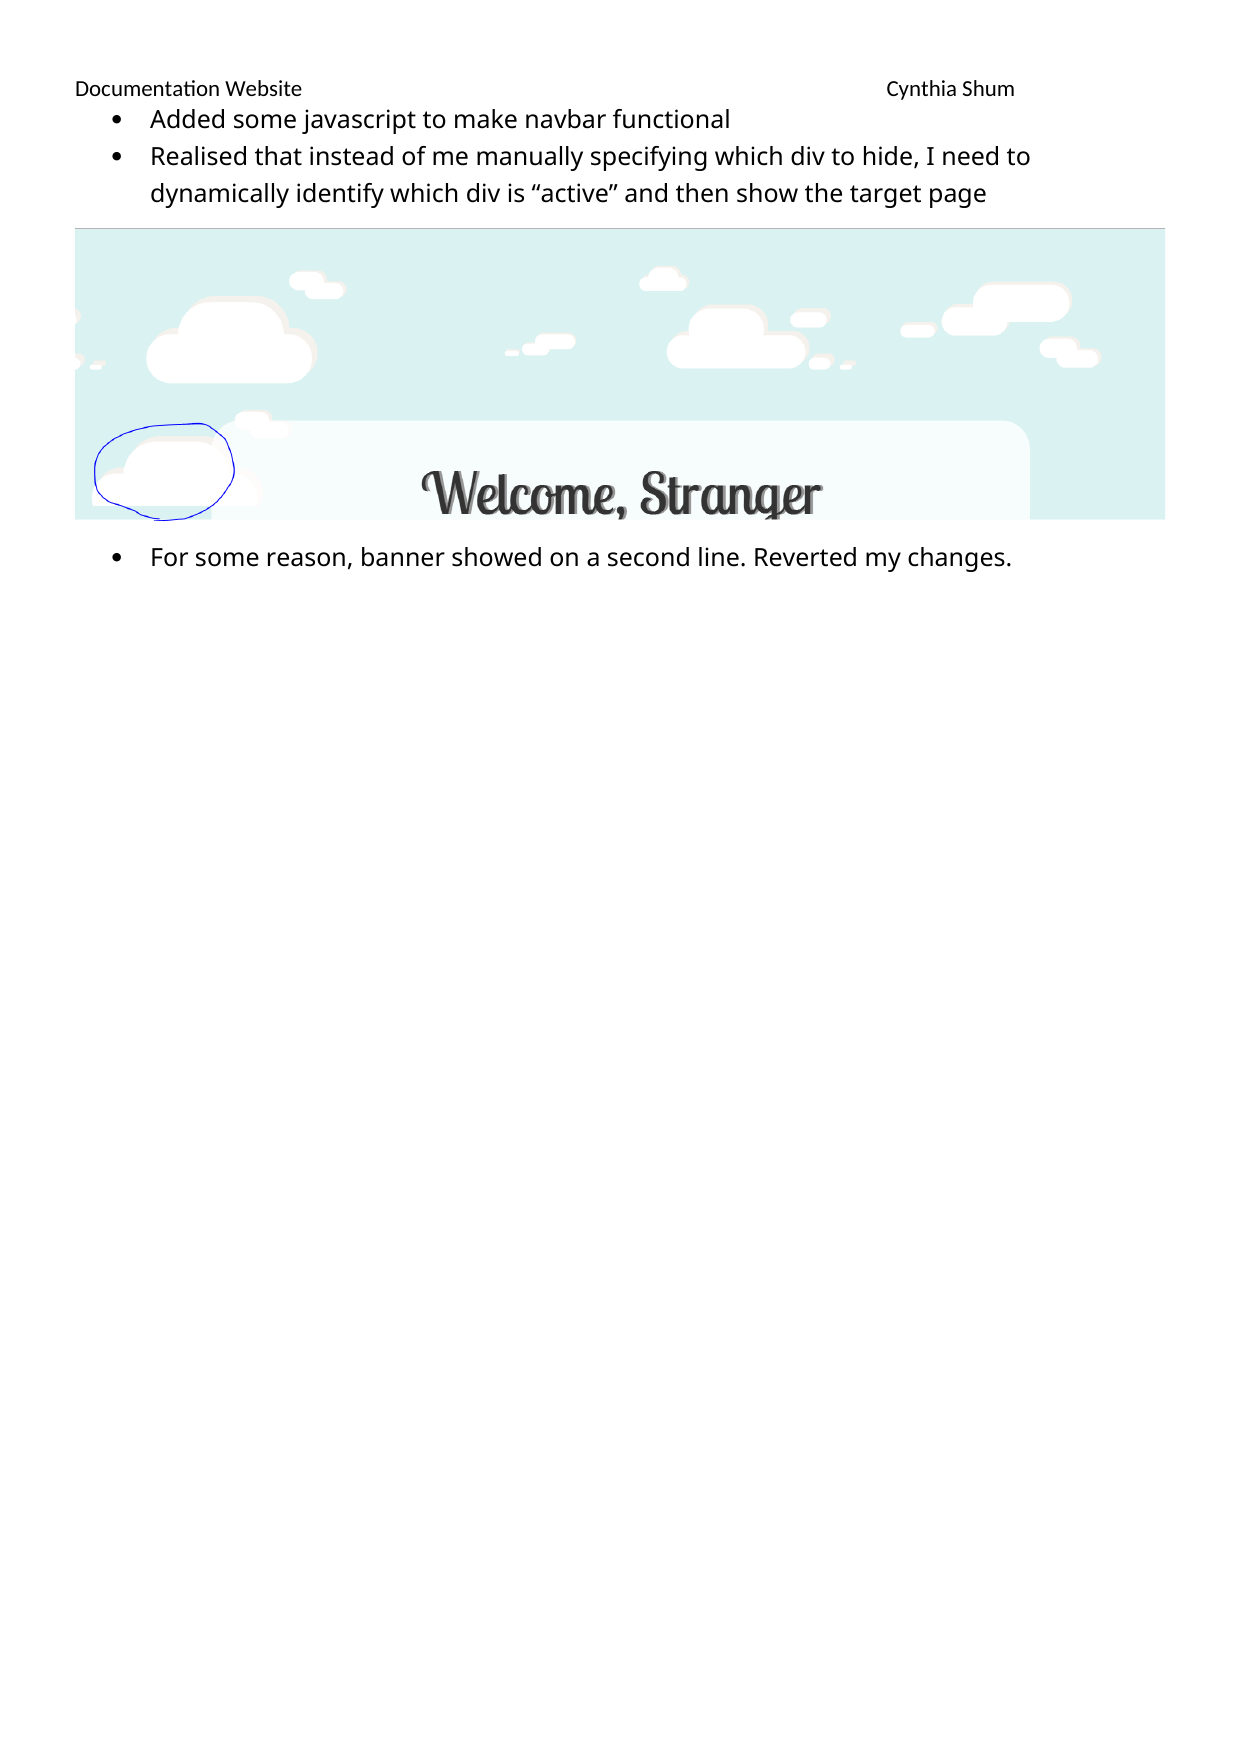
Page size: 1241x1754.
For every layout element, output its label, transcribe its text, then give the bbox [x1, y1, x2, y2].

list Added some javascript to make navbar functional [112, 102, 1165, 136]
list Realised that instead of me manually specifying which div to hide, I need to dynamically identify which div is “active” and then show the target page [112, 138, 1165, 209]
picture [75, 228, 1166, 521]
list For some reason, banner showed on a second line. Reverted my changes. [112, 539, 1165, 573]
